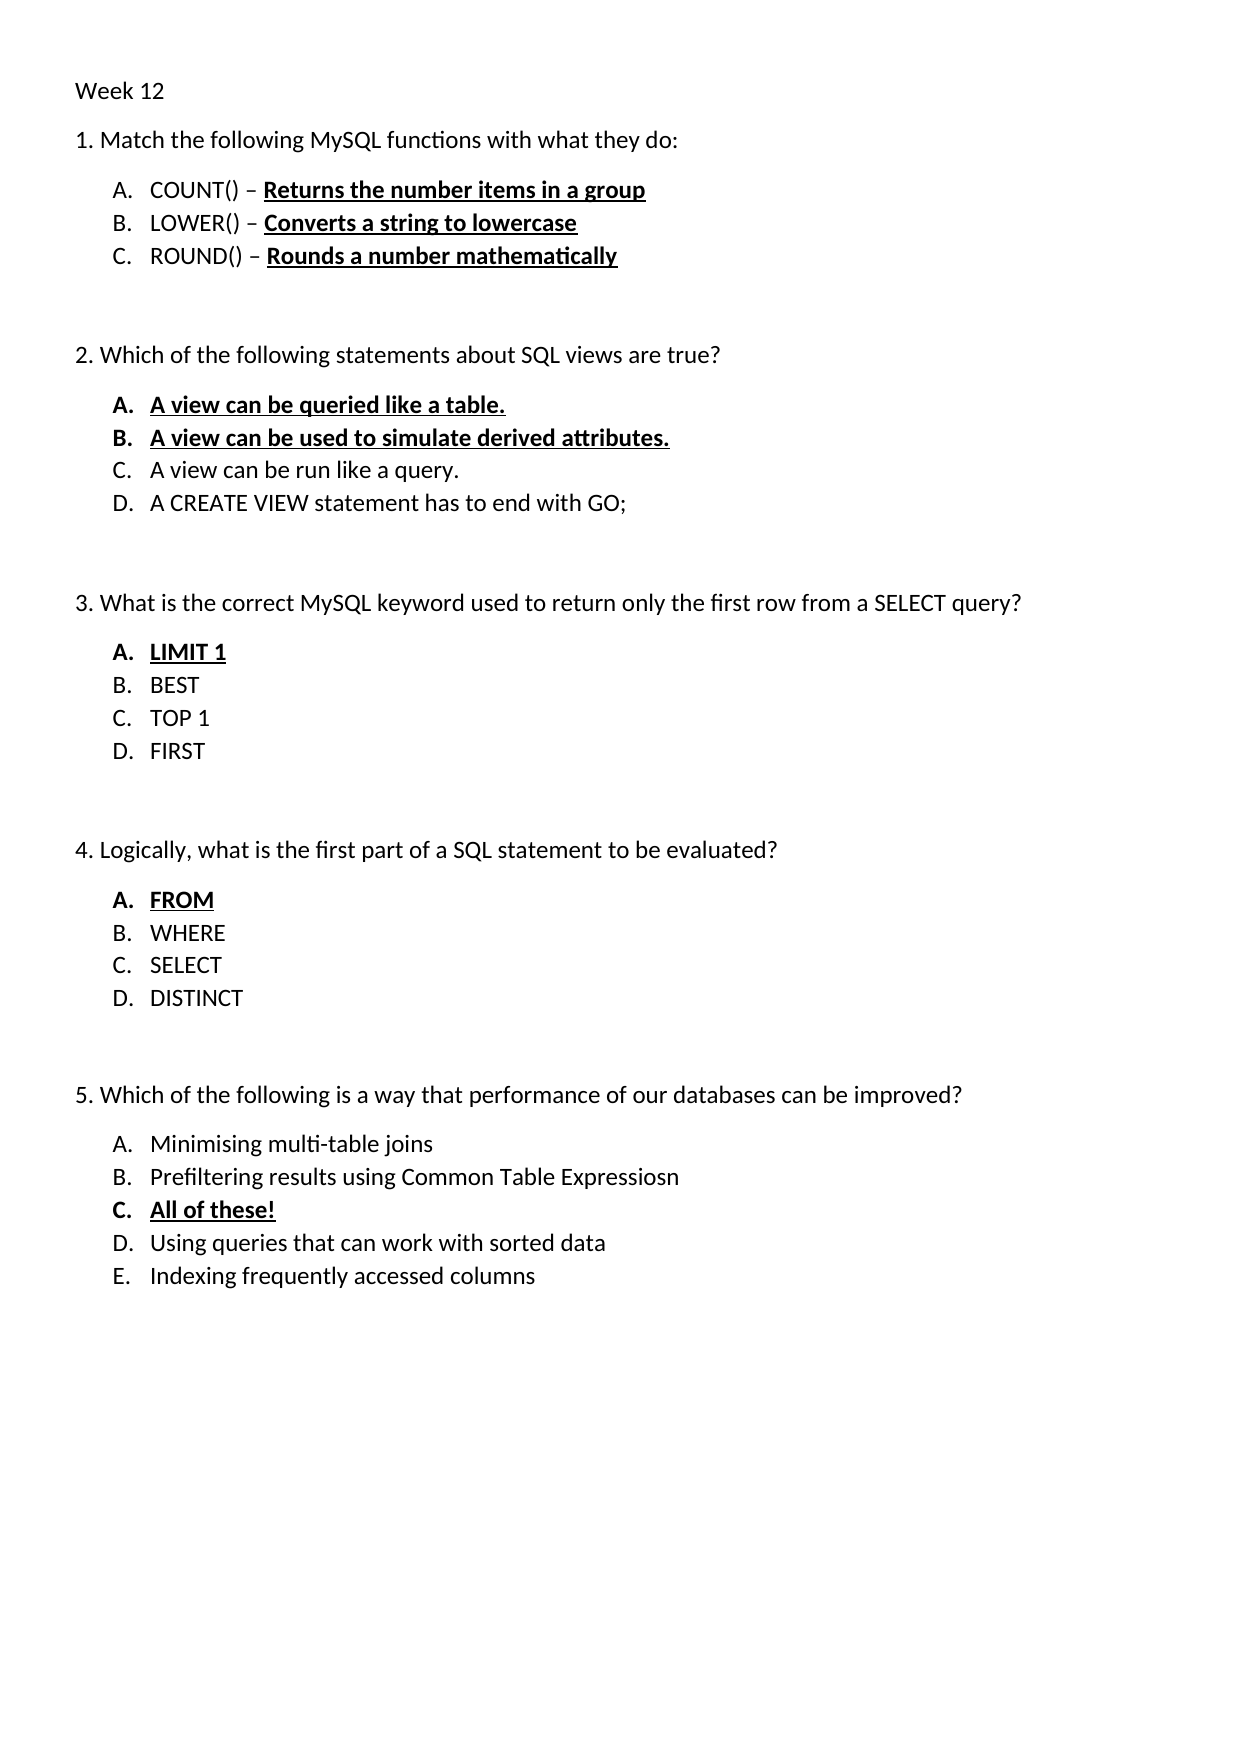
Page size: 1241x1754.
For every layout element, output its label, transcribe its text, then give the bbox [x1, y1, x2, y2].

list A view can be run like a query. [112, 454, 1165, 485]
list FIRST [112, 735, 1165, 766]
list FROM [112, 884, 1165, 914]
list Using queries that can work with sorted data [112, 1227, 1165, 1258]
text 5. Which of the following is a way that performance of our databases can be improved? [75, 1079, 1165, 1109]
list DISTINCT [112, 982, 1165, 1013]
list LOWER() – Converts a string to lowercase [112, 207, 1165, 238]
text 1. Match the following MySQL functions with what they do: [75, 124, 1165, 155]
list A CREATE VIEW statement has to end with GO; [112, 487, 1165, 518]
list A view can be used to simulate derived attributes. [112, 422, 1165, 452]
list LIMIT 1 [112, 636, 1165, 667]
list TOP 1 [112, 702, 1165, 733]
text 4. Logically, what is the first part of a SQL statement to be evaluated? [75, 834, 1165, 865]
text 2. Which of the following statements about SQL views are true? [75, 339, 1165, 370]
list Indexing frequently accessed columns [112, 1260, 1165, 1291]
list WHERE [112, 917, 1165, 947]
list SELECT [112, 949, 1165, 980]
list All of these! [112, 1194, 1165, 1225]
text Week 12 [75, 75, 1165, 106]
list ROUND() – Rounds a number mathematically [112, 240, 1165, 271]
list Minimising multi-table joins [112, 1128, 1165, 1159]
list BEST [112, 669, 1165, 700]
text 3. What is the correct MySQL keyword used to return only the first row from a SELECT query? [75, 587, 1165, 617]
list A view can be queried like a table. [112, 389, 1165, 419]
list COUNT() – Returns the number items in a group [112, 174, 1165, 205]
list Prefiltering results using Common Table Expressiosn [112, 1161, 1165, 1192]
